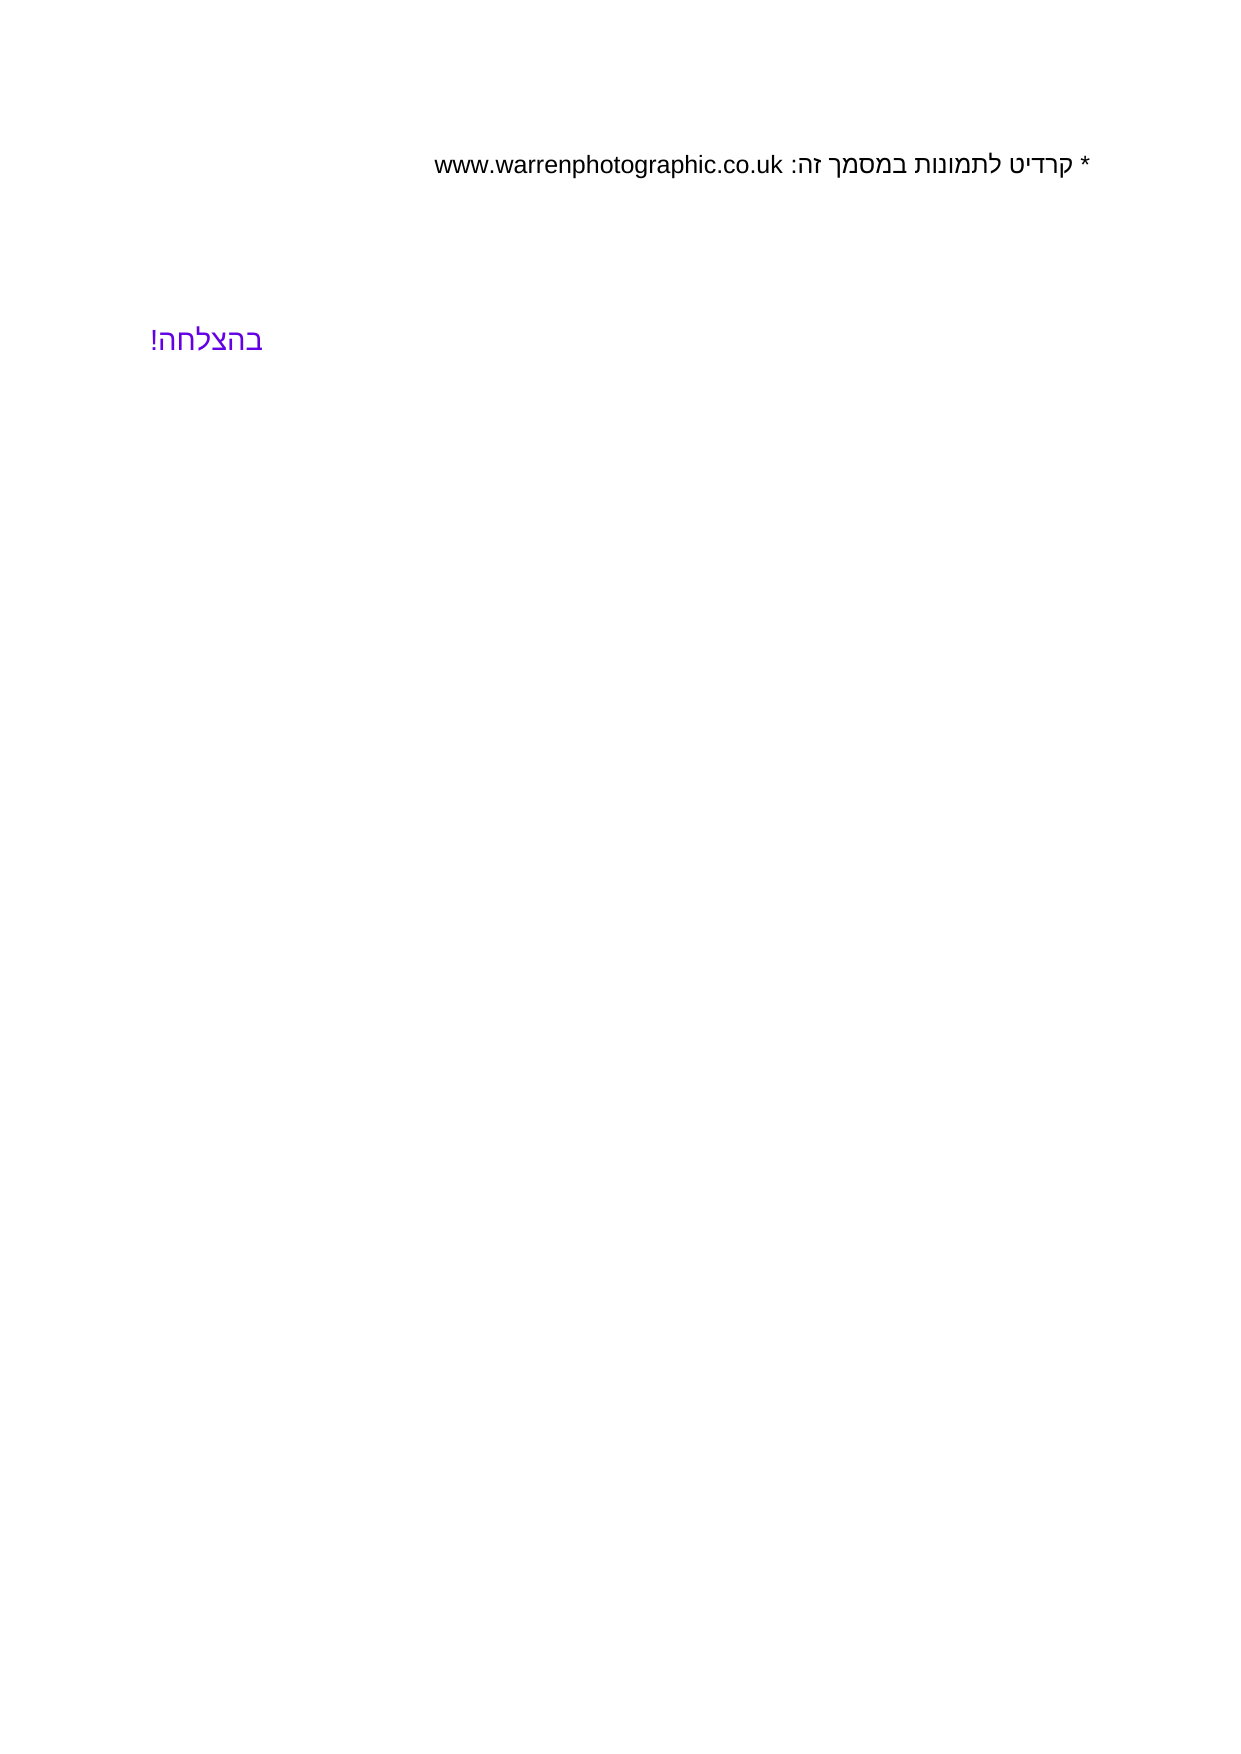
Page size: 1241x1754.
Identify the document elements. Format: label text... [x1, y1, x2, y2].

text * קרדיט לתמונות במסמך זה: www.warrenphotographic.co.uk [150, 150, 1090, 179]
text בהצלחה! [150, 322, 1090, 356]
